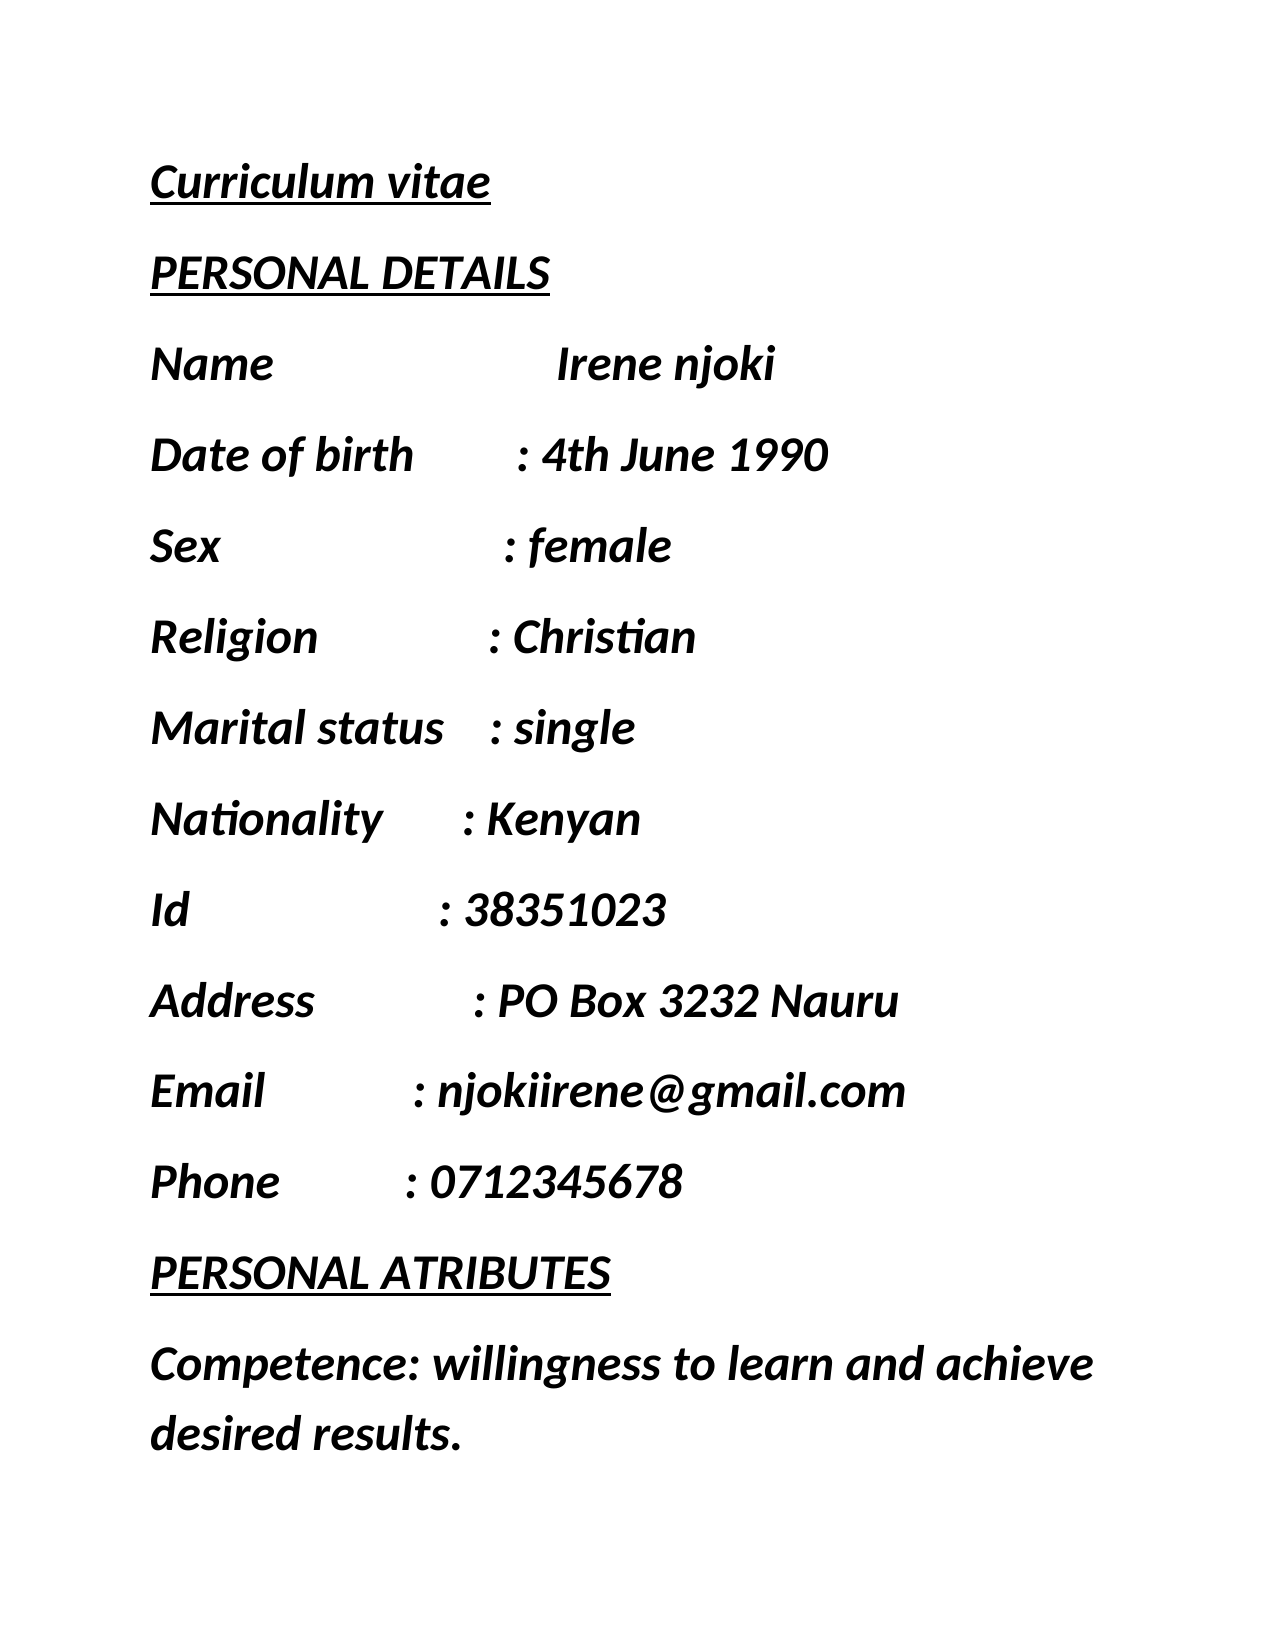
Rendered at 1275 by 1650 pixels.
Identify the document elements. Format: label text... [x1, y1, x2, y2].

text Marital status : single [150, 696, 1125, 757]
text PERSONAL DETAILS [150, 241, 1125, 302]
text Sex : female [150, 514, 1125, 575]
text Nationality : Kenyan [150, 787, 1125, 848]
text Competence: willingness to learn and achieve desired results. [150, 1332, 1125, 1463]
text Date of birth : 4th June 1990 [150, 423, 1125, 484]
text Email : njokiirene@gmail.com [150, 1059, 1125, 1120]
text PERSONAL ATRIBUTES [150, 1241, 1125, 1302]
text Id : 38351023 [150, 877, 1125, 938]
text Curriculum vitae [150, 150, 1125, 211]
text Address : PO Box 3232 Nauru [150, 968, 1125, 1029]
text Religion : Christian [150, 605, 1125, 666]
text Phone : 0712345678 [150, 1150, 1125, 1211]
text Name Irene njoki [150, 332, 1125, 393]
